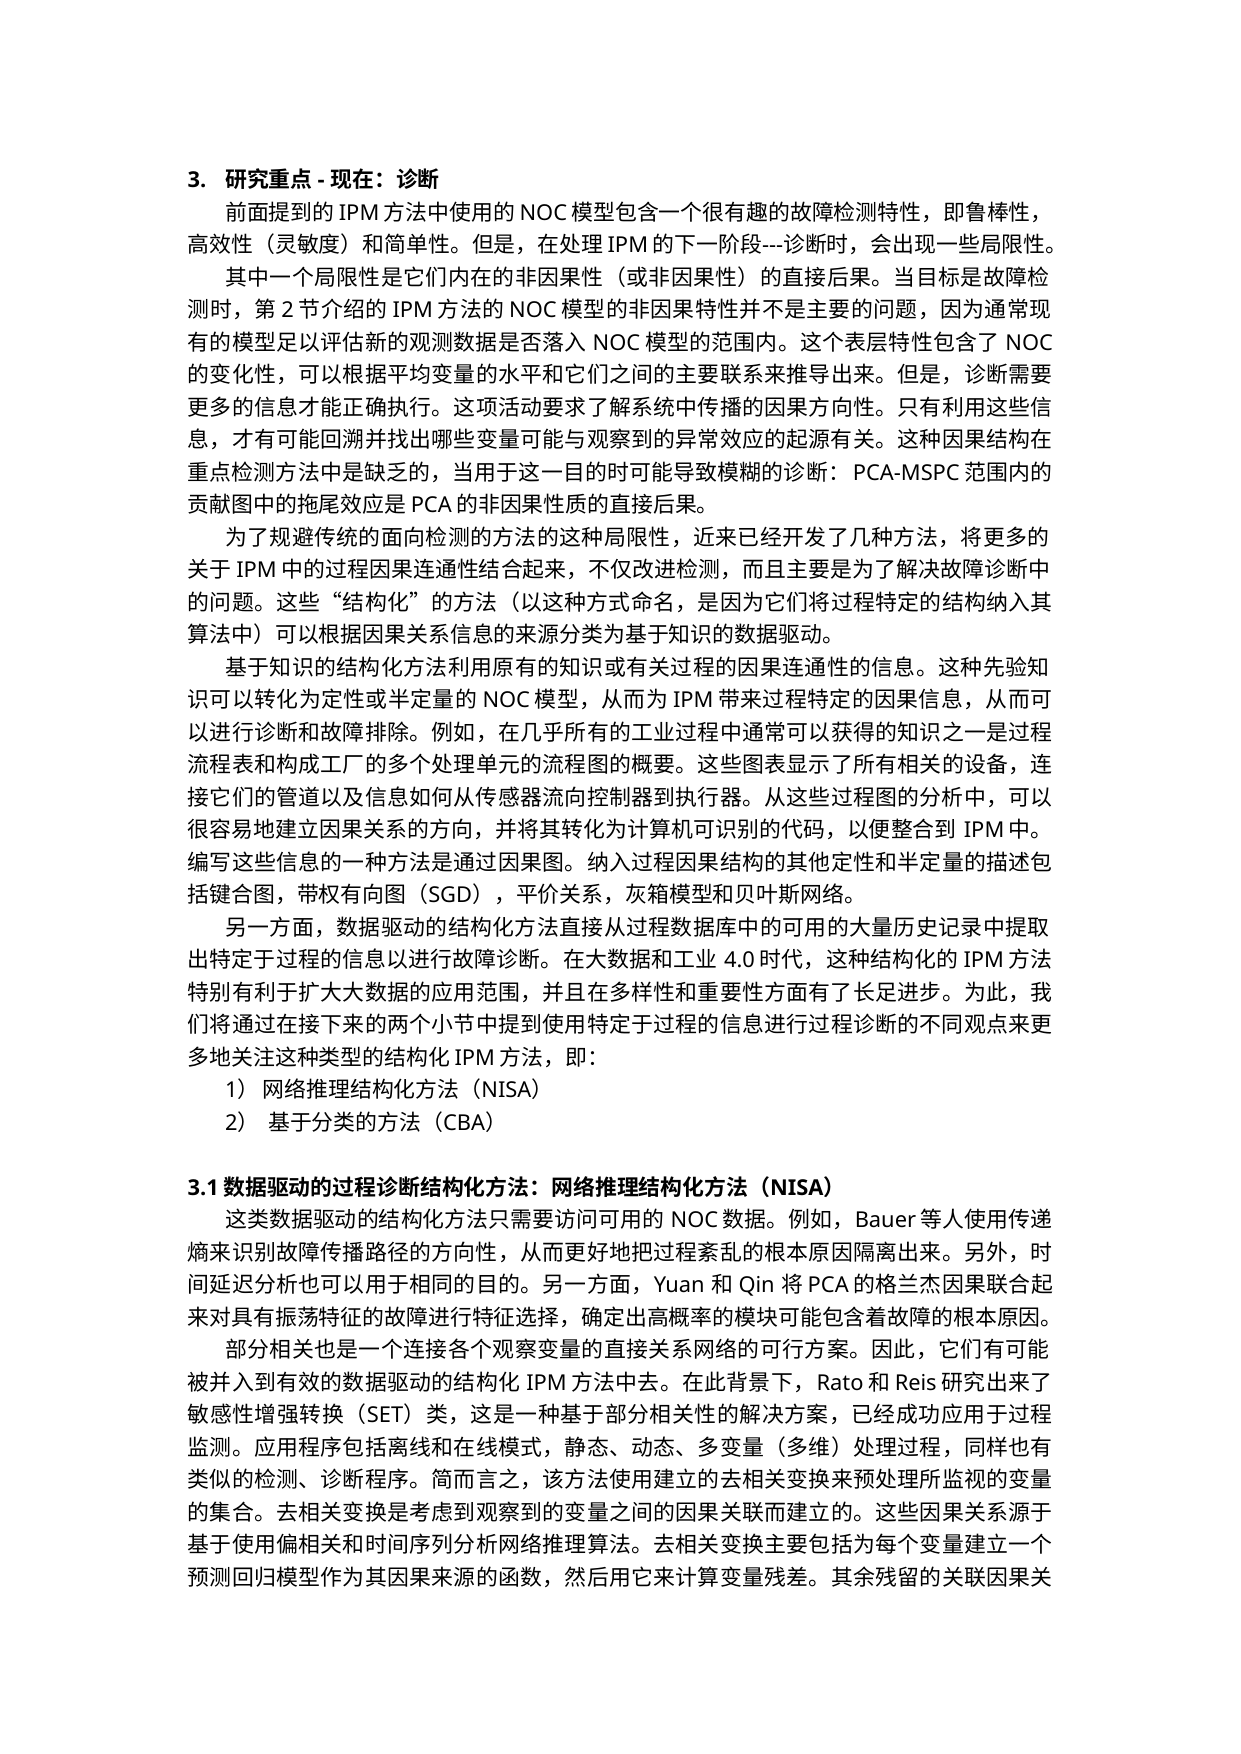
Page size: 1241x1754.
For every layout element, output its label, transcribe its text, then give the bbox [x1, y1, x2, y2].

text 基于知识的结构化方法利用原有的知识或有关过程的因果连通性的信息。这种先验知识可以转化为定性或半定量的NOC模型，从而为IPM带来过程特定的因果信息，从而可以进行诊断和故障排除。例如，在几乎所有的工业过程中通常可以获得的知识之一是过程流程表和构成工厂的多个处理单元的流程图的概要。这些图表显示了所有相关的设备，连接它们的管道以及信息如何从传感器流向控制器到执行器。从这些过程图的分析中，可以很容易地建立因果关系的方向，并将其转化为计算机可识别的代码，以便整合到IPM中。编写这些信息的一种方法是通过因果图。纳入过程因果结构的其他定性和半定量的描述包括键合图，带权有向图（SGD），平价关系，灰箱模型和贝叶斯网络。 [187, 649, 1053, 909]
text 这类数据驱动的结构化方法只需要访问可用的NOC数据。例如，Bauer等人使用传递熵来识别故障传播路径的方向性，从而更好地把过程紊乱的根本原因隔离出来。另外，时间延迟分析也可以用于相同的目的。另一方面，Yuan 和 Qin 将PCA的格兰杰因果联合起来对具有振荡特征的故障进行特征选择，确定出高概率的模块可能包含着故障的根本原因。 [187, 1202, 1053, 1332]
list 网络推理结构化方法（NISA） [225, 1072, 1053, 1104]
text 前面提到的IPM方法中使用的NOC模型包含一个很有趣的故障检测特性，即鲁棒性，高效性（灵敏度）和简单性。但是，在处理IPM的下一阶段---诊断时，会出现一些局限性。 [187, 194, 1053, 259]
text 另一方面，数据驱动的结构化方法直接从过程数据库中的可用的大量历史记录中提取出特定于过程的信息以进行故障诊断。在大数据和工业4.0时代，这种结构化的IPM方法特别有利于扩大大数据的应用范围，并且在多样性和重要性方面有了长足进步。为此，我们将通过在接下来的两个小节中提到使用特定于过程的信息进行过程诊断的不同观点来更多地关注这种类型的结构化IPM方法，即： [187, 909, 1053, 1072]
list 研究重点 - 现在：诊断 [187, 162, 1053, 194]
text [187, 1332, 1053, 1592]
text 其中一个局限性是它们内在的非因果性（或非因果性）的直接后果。当目标是故障检测时，第2节介绍的IPM方法的NOC模型的非因果特性并不是主要的问题，因为通常现有的模型足以评估新的观测数据是否落入NOC模型的范围内。这个表层特性包含了NOC的变化性，可以根据平均变量的水平和它们之间的主要联系来推导出来。但是，诊断需要更多的信息才能正确执行。这项活动要求了解系统中传播的因果方向性。只有利用这些信息，才有可能回溯并找出哪些变量可能与观察到的异常效应的起源有关。这种因果结构在重点检测方法中是缺乏的，当用于这一目的时可能导致模糊的诊断：PCA-MSPC范围内的贡献图中的拖尾效应是PCA的非因果性质的直接后果。 [187, 259, 1053, 519]
text 3.1数据驱动的过程诊断结构化方法：网络推理结构化方法（NISA） [187, 1169, 1053, 1202]
list 基于分类的方法（CBA） [225, 1104, 1053, 1137]
text 为了规避传统的面向检测的方法的这种局限性，近来已经开发了几种方法，将更多的关于IPM中的过程因果连通性结合起来，不仅改进检测，而且主要是为了解决故障诊断中的问题。这些“结构化”的方法（以这种方式命名，是因为它们将过程特定的结构纳入其算法中）可以根据因果关系信息的来源分类为基于知识的数据驱动。 [187, 519, 1053, 649]
